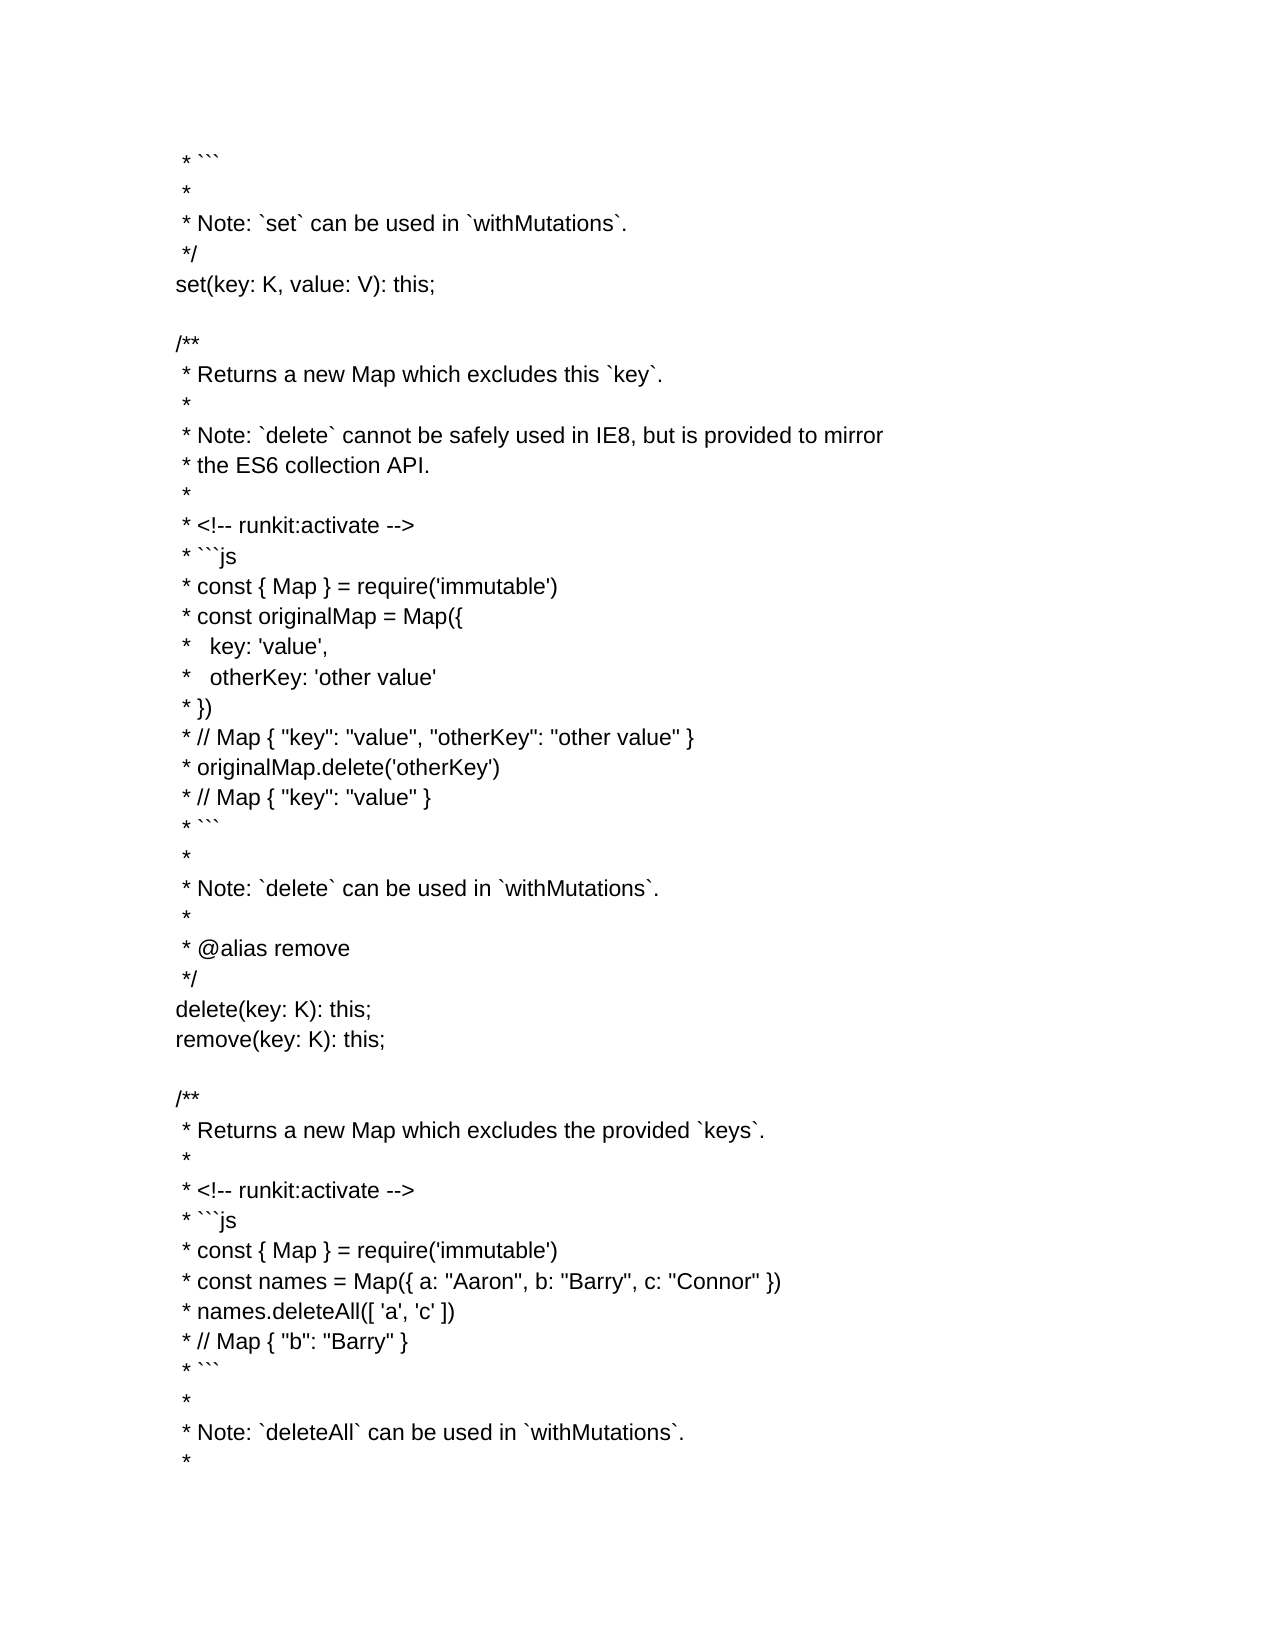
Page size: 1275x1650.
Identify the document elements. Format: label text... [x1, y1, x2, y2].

text * @alias remove [150, 935, 1125, 962]
text * otherKey: 'other value' [150, 663, 1125, 690]
text delete(key: K): this; [150, 996, 1125, 1022]
text * ``` [150, 150, 1125, 176]
text * Returns a new Map which excludes this `key`. [150, 361, 1125, 388]
text * [150, 845, 1125, 871]
text * const { Map } = require('immutable') [150, 573, 1125, 599]
text * const originalMap = Map({ [150, 603, 1125, 629]
text * [150, 1147, 1125, 1173]
text * <!-- runkit:activate --> [150, 512, 1125, 539]
text * ```js [150, 1207, 1125, 1234]
text * Note: `delete` can be used in `withMutations`. [150, 875, 1125, 901]
text * // Map { "b": "Barry" } [150, 1328, 1125, 1354]
text */ [150, 966, 1125, 992]
text * [150, 392, 1125, 418]
text * }) [150, 694, 1125, 720]
text set(key: K, value: V): this; [150, 271, 1125, 297]
text * const { Map } = require('immutable') [150, 1237, 1125, 1264]
text * the ES6 collection API. [150, 452, 1125, 478]
text * Note: `delete` cannot be safely used in IE8, but is provided to mirror [150, 422, 1125, 448]
text * originalMap.delete('otherKey') [150, 754, 1125, 781]
text * <!-- runkit:activate --> [150, 1177, 1125, 1203]
text /** [150, 1086, 1125, 1113]
text * ```js [150, 543, 1125, 569]
text * ``` [150, 814, 1125, 841]
text * Returns a new Map which excludes the provided `keys`. [150, 1117, 1125, 1143]
text * [150, 1388, 1125, 1415]
text * [150, 180, 1125, 207]
text * [150, 482, 1125, 509]
text /** [150, 331, 1125, 358]
text * const names = Map({ a: "Aaron", b: "Barry", c: "Connor" }) [150, 1268, 1125, 1294]
text * [150, 1449, 1125, 1475]
text * // Map { "key": "value", "otherKey": "other value" } [150, 724, 1125, 750]
text * Note: `set` can be used in `withMutations`. [150, 210, 1125, 237]
text * [150, 905, 1125, 932]
text * // Map { "key": "value" } [150, 784, 1125, 811]
text */ [150, 241, 1125, 267]
text * ``` [150, 1358, 1125, 1385]
text * key: 'value', [150, 633, 1125, 660]
text * Note: `deleteAll` can be used in `withMutations`. [150, 1419, 1125, 1445]
text * names.deleteAll([ 'a', 'c' ]) [150, 1298, 1125, 1324]
text remove(key: K): this; [150, 1026, 1125, 1052]
